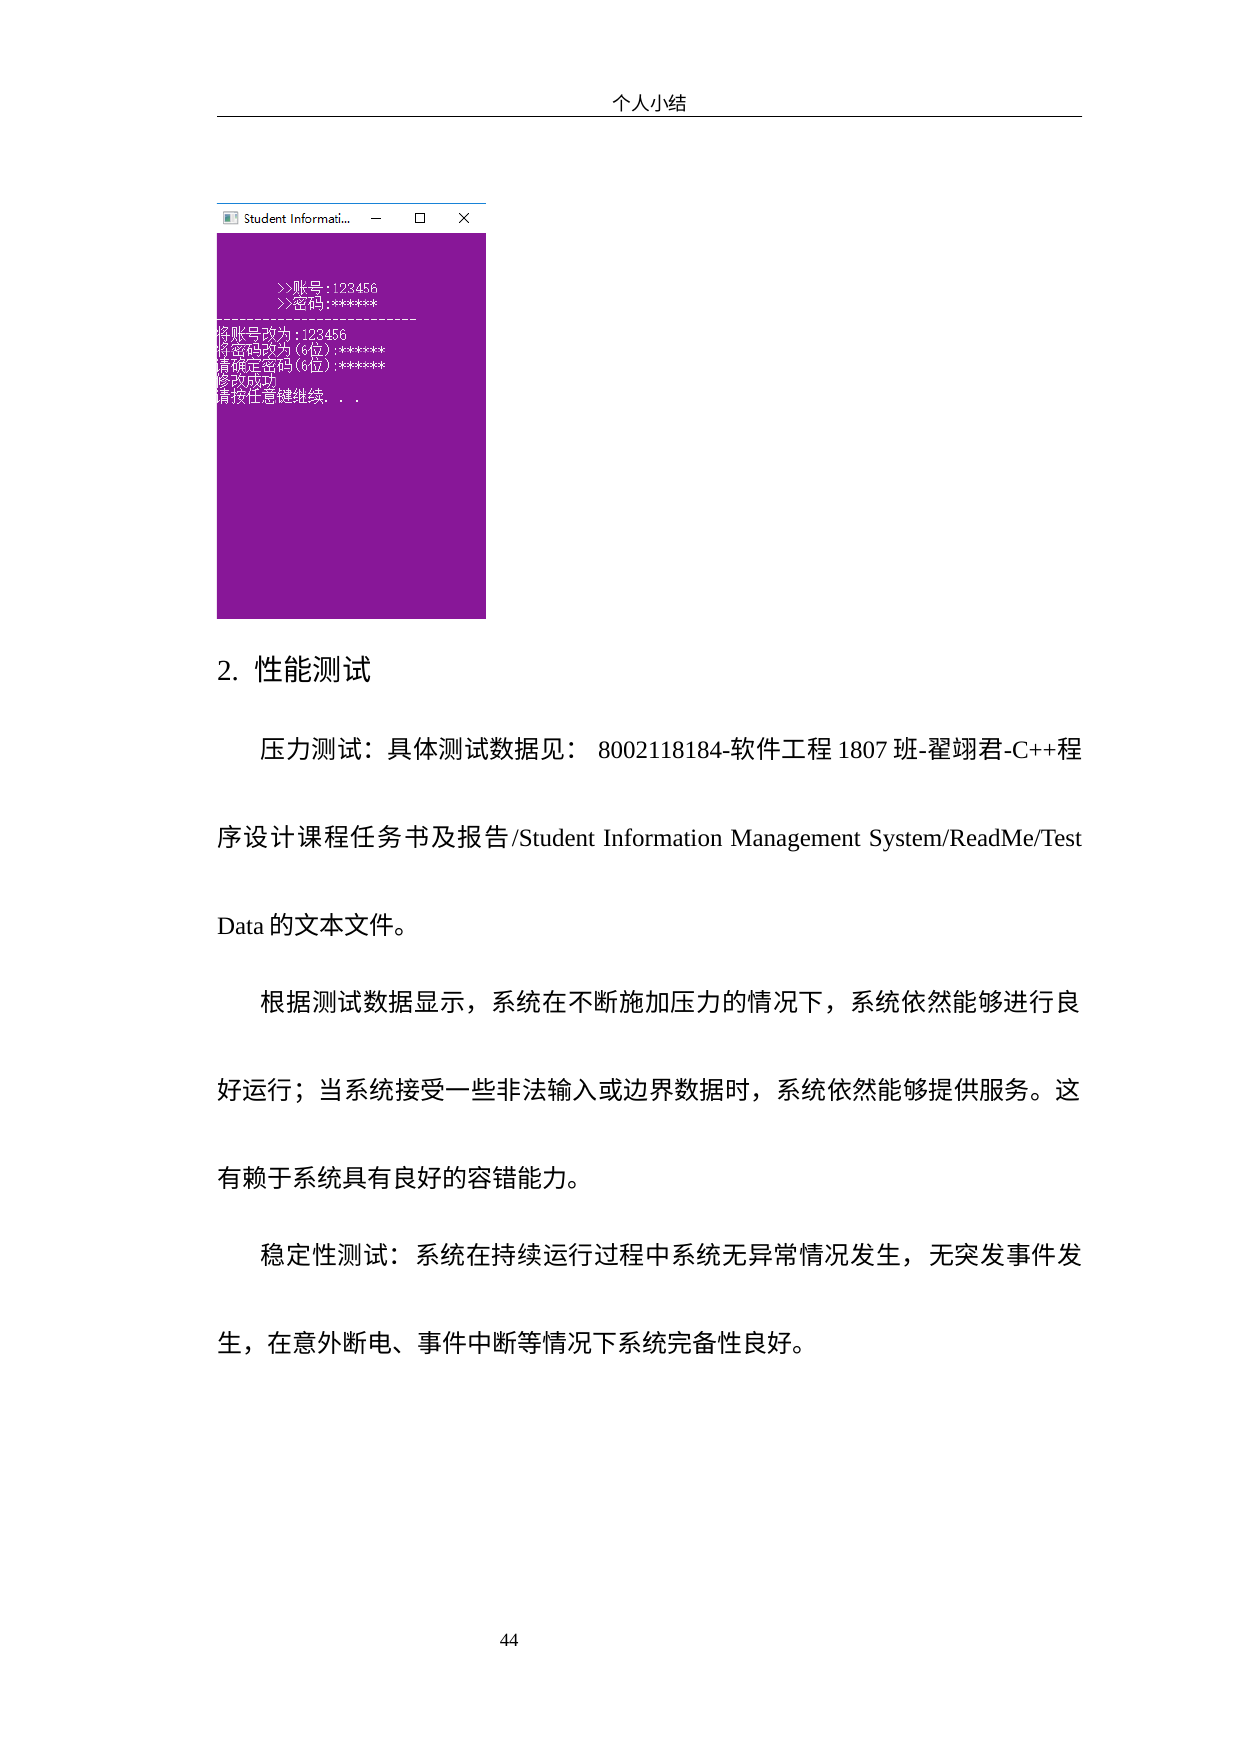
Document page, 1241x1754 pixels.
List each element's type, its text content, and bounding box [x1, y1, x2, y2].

text 根据测试数据显示，系统在不断施加压力的情况下，系统依然能够进行良好运行；当系统接受一些非法输入或边界数据时，系统依然能够提供服务。这有赖于系统具有良好的容错能力。 [217, 968, 1082, 1209]
picture [216, 203, 486, 619]
text 压力测试：具体测试数据见： 8002118184-软件工程1807班-翟翊君-C++程序设计课程任务书及报告/Student Information Management System/ReadMe/Test Data的文本文件。 [217, 715, 1082, 956]
text 稳定性测试：系统在持续运行过程中系统无异常情况发生，无突发事件发生，在意外断电、事件中断等情况下系统完备性良好。 [217, 1221, 1082, 1374]
list 性能测试 [217, 636, 1082, 701]
